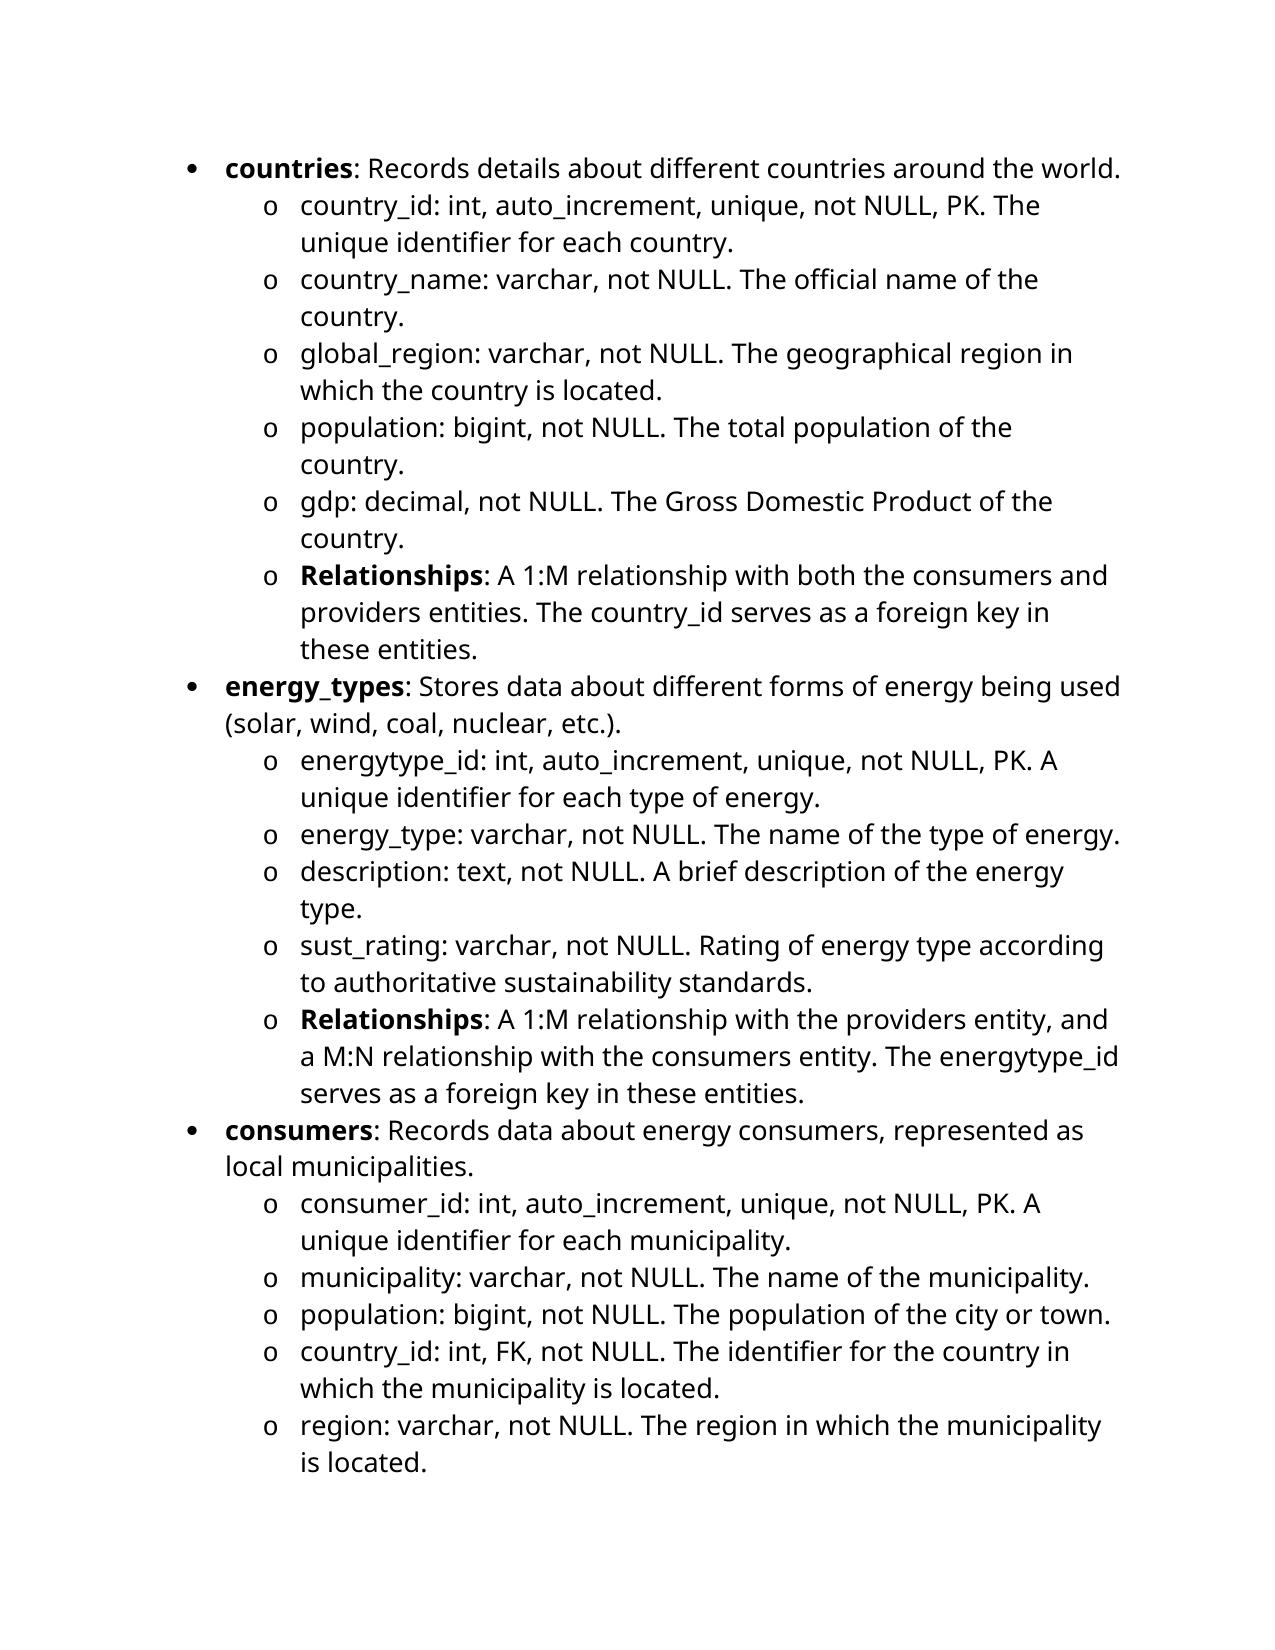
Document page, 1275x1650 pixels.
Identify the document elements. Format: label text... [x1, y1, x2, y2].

list countries: Records details about different countries around the world. [187, 150, 1125, 187]
list country_id: int, auto_increment, unique, not NULL, PK. The unique identifier for each country. [262, 187, 1125, 261]
list consumers: Records data about energy consumers, represented as local municipalities. [187, 1111, 1125, 1185]
list Relationships: A 1:M relationship with the providers entity, and a M:N relationship with the consumers entity. The energytype_id serves as a foreign key in these entities. [262, 1000, 1125, 1111]
list municipality: varchar, not NULL. The name of the municipality. [262, 1259, 1125, 1296]
list Relationships: A 1:M relationship with both the consumers and providers entities. The country_id serves as a foreign key in these entities. [262, 557, 1125, 667]
list description: text, not NULL. A brief description of the energy type. [262, 852, 1125, 926]
list energytype_id: int, auto_increment, unique, not NULL, PK. A unique identifier for each type of energy. [262, 741, 1125, 815]
list consumer_id: int, auto_increment, unique, not NULL, PK. A unique identifier for each municipality. [262, 1185, 1125, 1259]
list population: bigint, not NULL. The population of the city or town. [262, 1296, 1125, 1333]
list sust_rating: varchar, not NULL. Rating of energy type according to authoritative sustainability standards. [262, 926, 1125, 1000]
list country_id: int, FK, not NULL. The identifier for the country in which the municipality is located. [262, 1333, 1125, 1407]
list energy_type: varchar, not NULL. The name of the type of energy. [262, 815, 1125, 852]
list energy_types: Stores data about different forms of energy being used (solar, wind, coal, nuclear, etc.). [187, 667, 1125, 741]
list region: varchar, not NULL. The region in which the municipality is located. [262, 1407, 1125, 1481]
list country_name: varchar, not NULL. The official name of the country. [262, 261, 1125, 335]
list gdp: decimal, not NULL. The Gross Domestic Product of the country. [262, 483, 1125, 557]
list population: bigint, not NULL. The total population of the country. [262, 409, 1125, 483]
list global_region: varchar, not NULL. The geographical region in which the country is located. [262, 335, 1125, 409]
